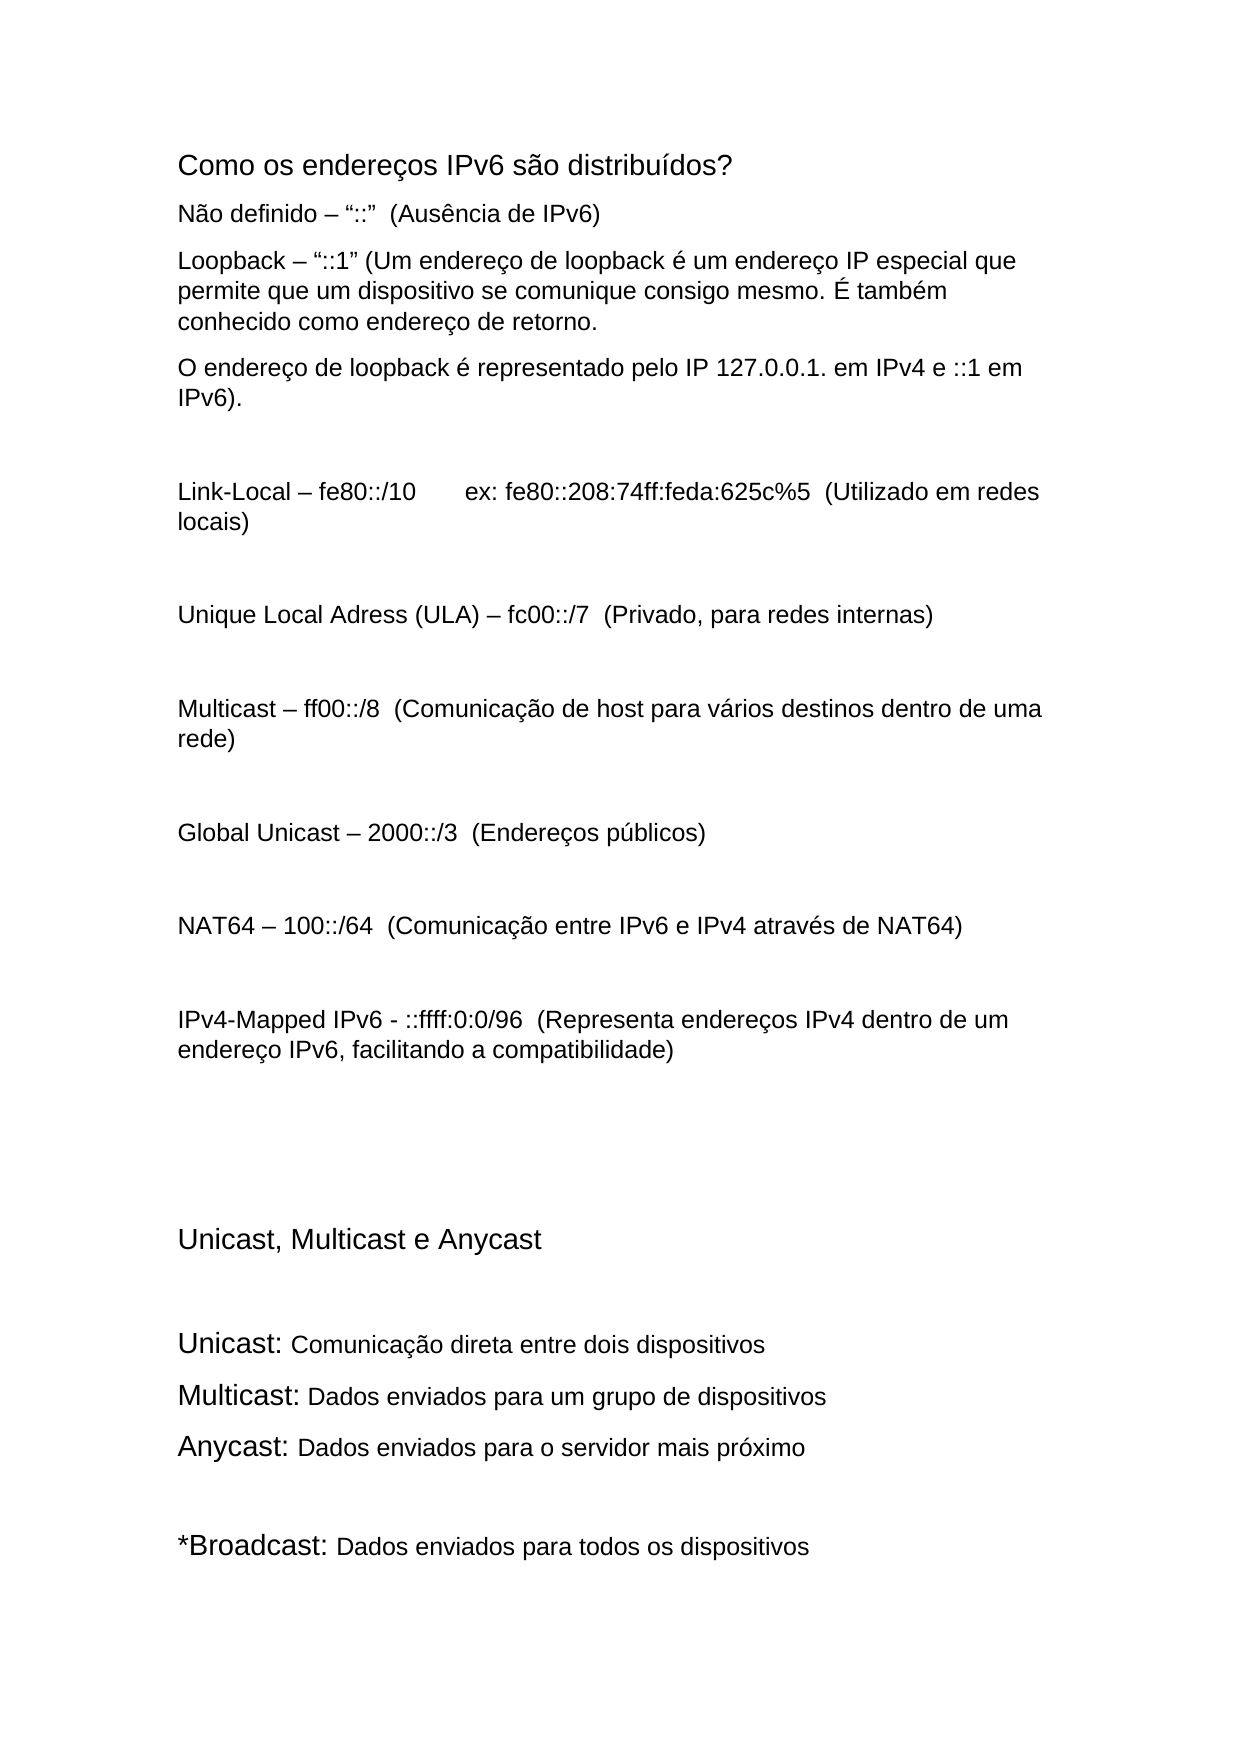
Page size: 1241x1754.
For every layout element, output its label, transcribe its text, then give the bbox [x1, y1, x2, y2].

text Multicast: Dados enviados para um grupo de dispositivos [177, 1378, 1063, 1411]
text Loopback – “::1” (Um endereço de loopback é um endereço IP especial que permite que um dispositivo se comunique consigo mesmo. É também conhecido como endereço de retorno. [177, 246, 1063, 335]
text NAT64 – 100::/64 (Comunicação entre IPv6 e IPv4 através de NAT64) [177, 911, 1063, 940]
text Link-Local – fe80::/10 ex: fe80::208:74ff:feda:625c%5 (Utilizado em redes locais) [177, 477, 1063, 536]
text *Broadcast: Dados enviados para todos os dispositivos [177, 1528, 1063, 1562]
text O endereço de loopback é representado pelo IP 127.0.0.1. em IPv4 e ::1 em IPv6). [177, 353, 1063, 412]
text Unique Local Adress (ULA) – fc00::/7 (Privado, para redes internas) [177, 601, 1063, 629]
text Unicast, Multicast e Anycast [177, 1222, 1063, 1256]
text Não definido – “::” (Ausência de IPv6) [177, 199, 1063, 228]
text Unicast: Comunicação direta entre dois dispositivos [177, 1326, 1063, 1359]
text Como os endereços IPv6 são distribuídos? [177, 148, 1063, 181]
text IPv4-Mapped IPv6 - ::ffff:0:0/96 (Representa endereços IPv4 dentro de um endereço IPv6, facilitando a compatibilidade) [177, 1005, 1063, 1064]
text Anycast: Dados enviados para o servidor mais próximo [177, 1429, 1063, 1463]
text Global Unicast – 2000::/3 (Endereços públicos) [177, 818, 1063, 846]
text Multicast – ff00::/8 (Comunicação de host para vários destinos dentro de uma rede) [177, 694, 1063, 753]
